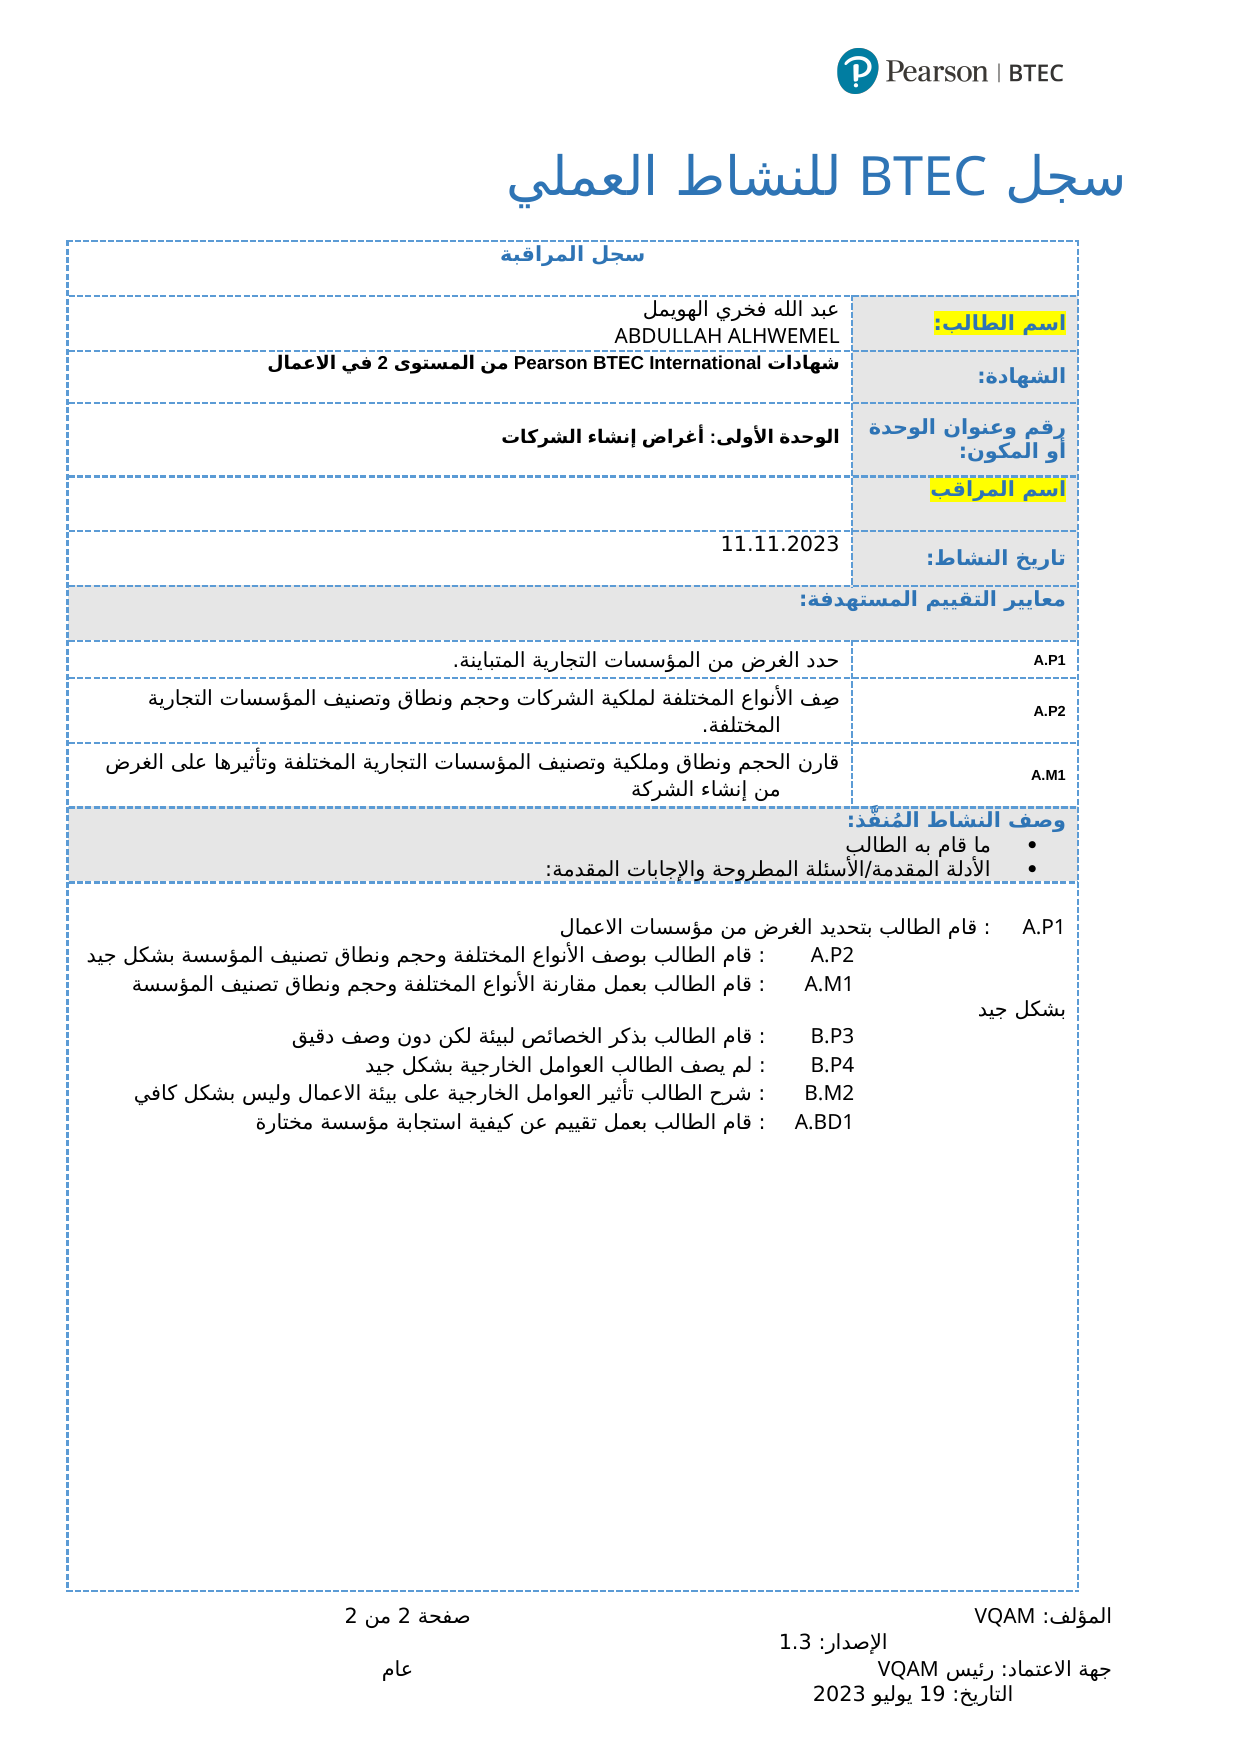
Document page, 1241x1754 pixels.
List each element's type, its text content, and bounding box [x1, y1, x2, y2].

table_cell A.P2 [852, 677, 1078, 742]
table_cell رقم وعنوان الوحدة أو المكون: [852, 402, 1078, 475]
table_cell اسم الطالب: [852, 295, 1078, 350]
table_cell A.P1 [852, 640, 1078, 677]
table_cell اسم المراقب [852, 475, 1078, 530]
table_cell الشهادة: [852, 350, 1078, 402]
table_cell 11.11.2023 [68, 530, 852, 585]
table_cell [68, 475, 852, 530]
table_cell عبد الله فخري الهويمل ABDULLAH ALHWEMEL [68, 295, 852, 350]
table_cell صِف الأنواع المختلفة لملكية الشركات وحجم ونطاق وتصنيف المؤسسات التجارية المختلفة. [68, 677, 852, 742]
table_cell A.M1 [852, 742, 1078, 806]
picture [830, 41, 1098, 101]
table_cell وصف النشاط المُنفَّذ: ما قام به الطالب الأدلة المقدمة/الأسئلة المطروحة والإجابات المقدمة: [68, 806, 1078, 881]
table_cell قارن الحجم ونطاق وملكية وتصنيف المؤسسات التجارية المختلفة وتأثيرها على الغرض من إنشاء الشركة [68, 742, 852, 806]
table_cell حدد الغرض من المؤسسات التجارية المتباينة. [68, 640, 852, 677]
table_cell معايير التقييم المستهدفة: [68, 585, 1078, 640]
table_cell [68, 881, 1078, 1590]
table_header سجل المراقبة [68, 240, 1078, 295]
table_cell تاريخ النشاط: [852, 530, 1078, 585]
table_cell شهادات Pearson BTEC International من المستوى 2 في الاعمال [68, 350, 852, 402]
table_cell الوحدة الأولى: أغراض إنشاء الشركات [68, 402, 852, 475]
subtitle سجل BTEC للنشاط العملي [148, 138, 1127, 212]
